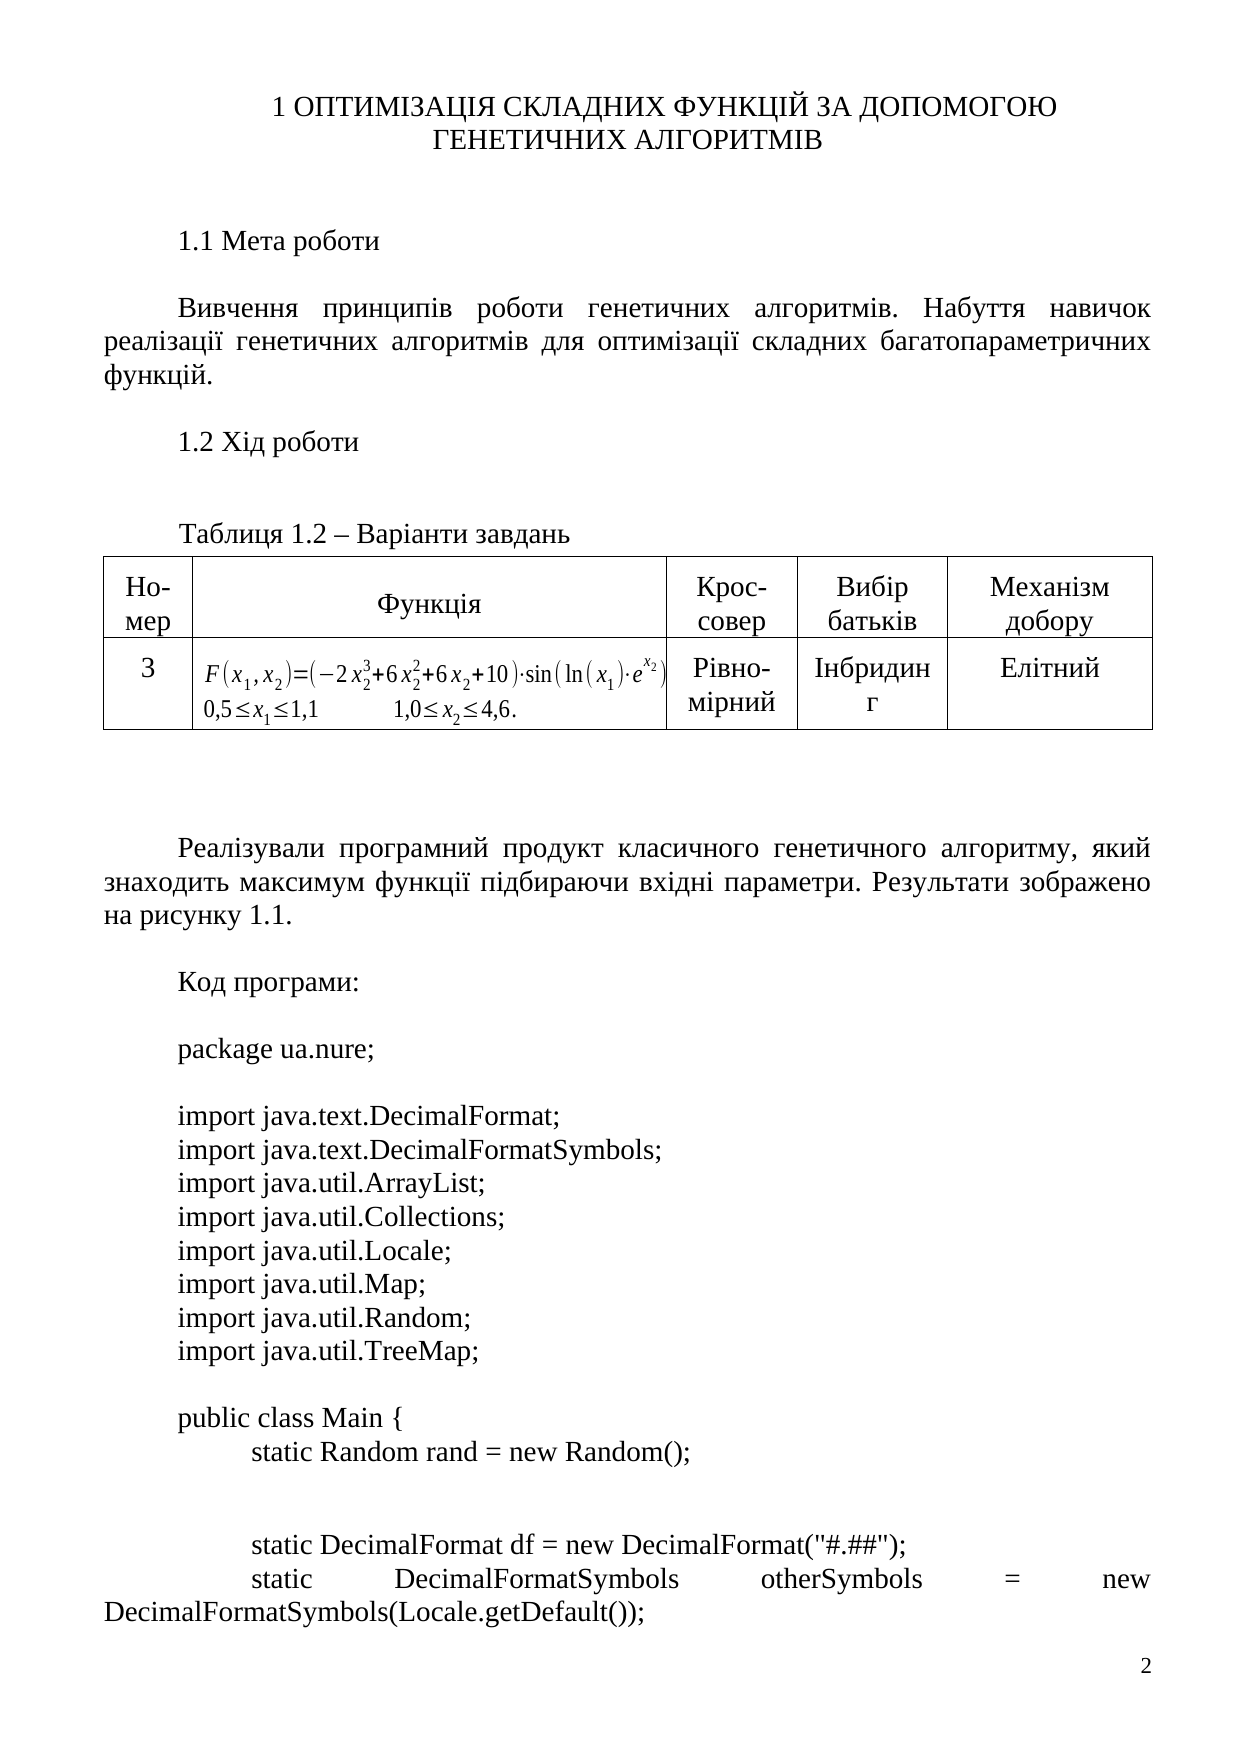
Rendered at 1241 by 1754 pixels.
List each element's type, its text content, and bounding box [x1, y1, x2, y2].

text Вивчення принципів роботи генетичних алгоритмів. Набуття навичок реалізації генетичних алгоритмів для оптимізації складних багатопараметричних функцій. [103, 290, 1152, 391]
table_cell 3 [104, 638, 192, 728]
text import java.text.DecimalFormatSymbols; [103, 1132, 1152, 1166]
table_cell Рівно-мірний [667, 638, 797, 728]
text 1.1 Мета роботи [103, 223, 1152, 256]
text Код програми: [103, 964, 1152, 998]
text import java.util.TreeMap; [103, 1333, 1152, 1367]
text package ua.nure; [103, 1031, 1152, 1065]
text static DecimalFormatSymbols otherSymbols = new DecimalFormatSymbols(Locale.getDefault()); [103, 1561, 1152, 1628]
text static Random rand = new Random(); [103, 1434, 1152, 1467]
text public class Main { [103, 1400, 1152, 1434]
table_header Вибір батьків [798, 557, 947, 637]
table_header Крос-совер [667, 557, 797, 637]
text import java.util.Collections; [103, 1199, 1152, 1233]
text static DecimalFormat df = new DecimalFormat("#.##"); [103, 1527, 1152, 1561]
text import java.text.DecimalFormat; [103, 1098, 1152, 1132]
subtitle Таблиця 1.2 – Варіанти завдань [103, 516, 1152, 550]
text 1.2 Хід роботи [103, 424, 1152, 458]
table_cell Інбридинг [798, 638, 947, 728]
table_cell [193, 638, 666, 728]
text import java.util.Locale; [103, 1233, 1152, 1266]
text import java.util.Map; [103, 1266, 1152, 1300]
text import java.util.Random; [103, 1300, 1152, 1333]
text 1 ОПТИМІЗАЦІЯ СКЛАДНИХ ФУНКЦІЙ ЗА ДОПОМОГОЮ ГЕНЕТИЧНИХ АЛГОРИТМІВ [103, 89, 1152, 156]
table_header Функція [193, 557, 666, 637]
table_header Но-мер [104, 557, 192, 637]
table_header Механізм добору [948, 557, 1152, 637]
text import java.util.ArrayList; [103, 1166, 1152, 1199]
text Реалізували програмний продукт класичного генетичного алгоритму, який знаходить максимум функції підбираючи вхідні параметри. Результати зображено на рисунку 1.1. [103, 830, 1152, 931]
table_cell Елітний [948, 638, 1152, 728]
